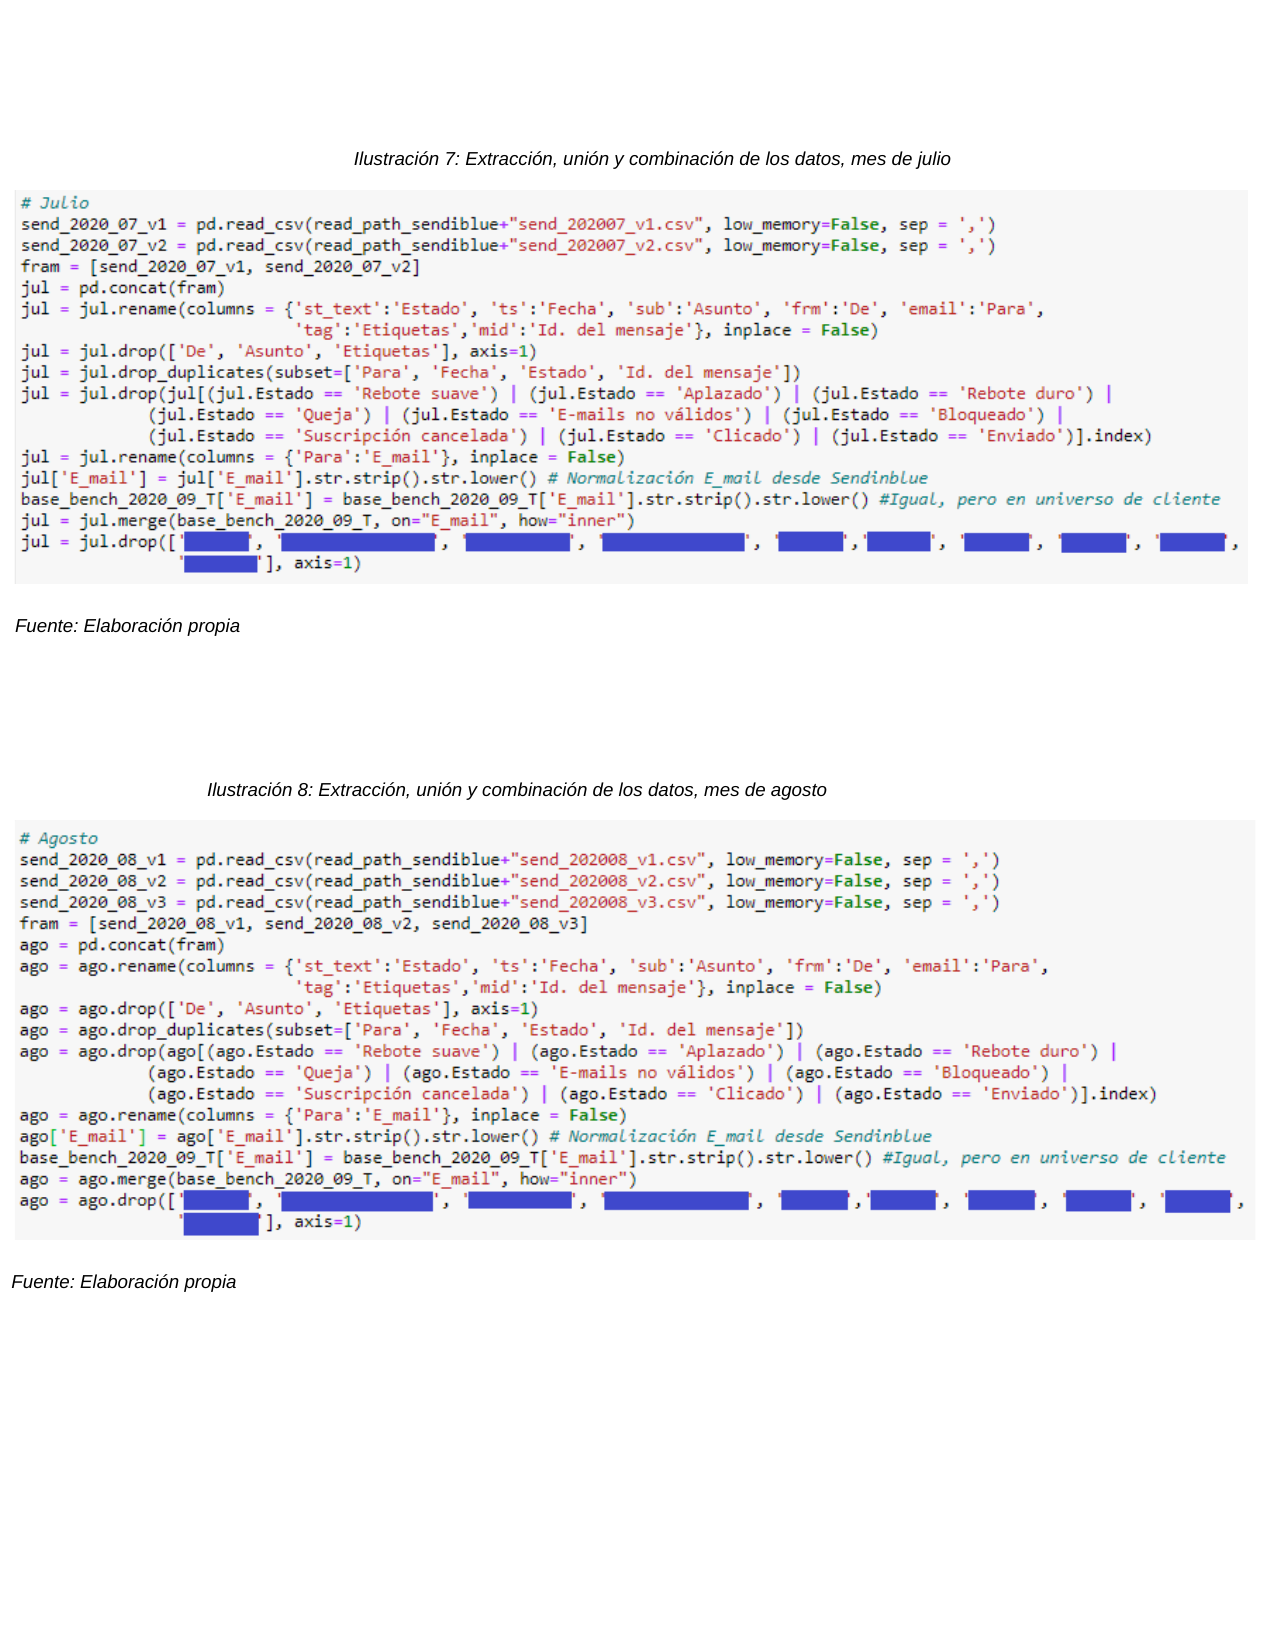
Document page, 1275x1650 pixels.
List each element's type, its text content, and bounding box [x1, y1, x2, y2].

picture [14, 820, 1256, 1240]
text Ilustración 7: Extracción, unión y combinación de los datos, mes de julio [177, 148, 1098, 169]
text Ilustración 8: Extracción, unión y combinación de los datos, mes de agosto [177, 778, 1098, 800]
text Fuente: Elaboración propia [0, 1271, 1098, 1292]
picture [14, 190, 1248, 584]
text Fuente: Elaboración propia [0, 615, 1098, 636]
